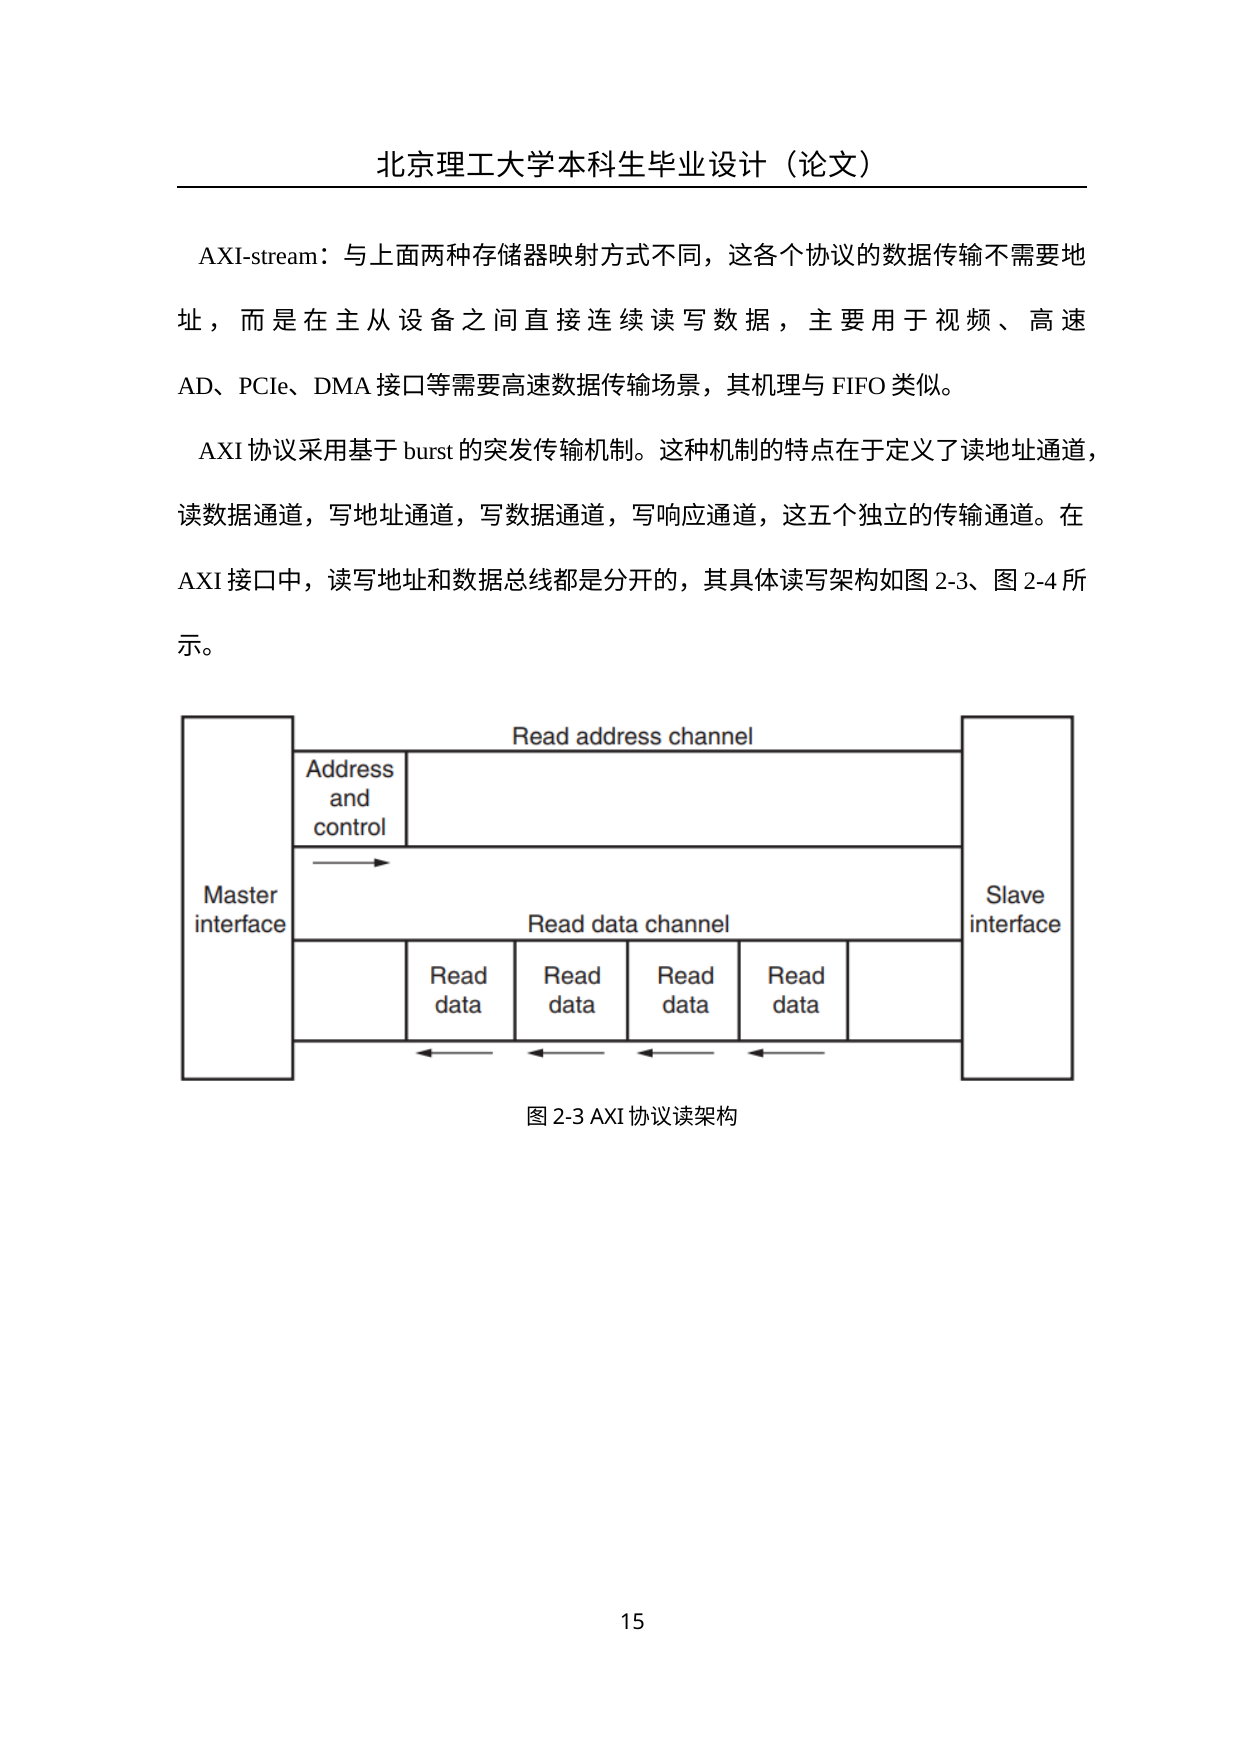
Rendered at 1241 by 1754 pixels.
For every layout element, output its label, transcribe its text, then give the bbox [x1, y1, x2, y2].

text AXI-stream：与上面两种存储器映射方式不同，这各个协议的数据传输不需要地址，而是在主从设备之间直接连续读写数据，主要用于视频、高速AD、PCIe、DMA接口等需要高速数据传输场景，其机理与FIFO类似。 [177, 221, 1087, 416]
text AXI协议采用基于burst的突发传输机制。这种机制的特点在于定义了读地址通道，读数据通道，写地址通道，写数据通道，写响应通道，这五个独立的传输通道。在AXI接口中，读写地址和数据总线都是分开的，其具体读写架构如图2-3、图2-4所示。 [177, 416, 1087, 676]
picture [177, 708, 1087, 1091]
text 图2-3 AXI协议读架构 [177, 1098, 1087, 1131]
